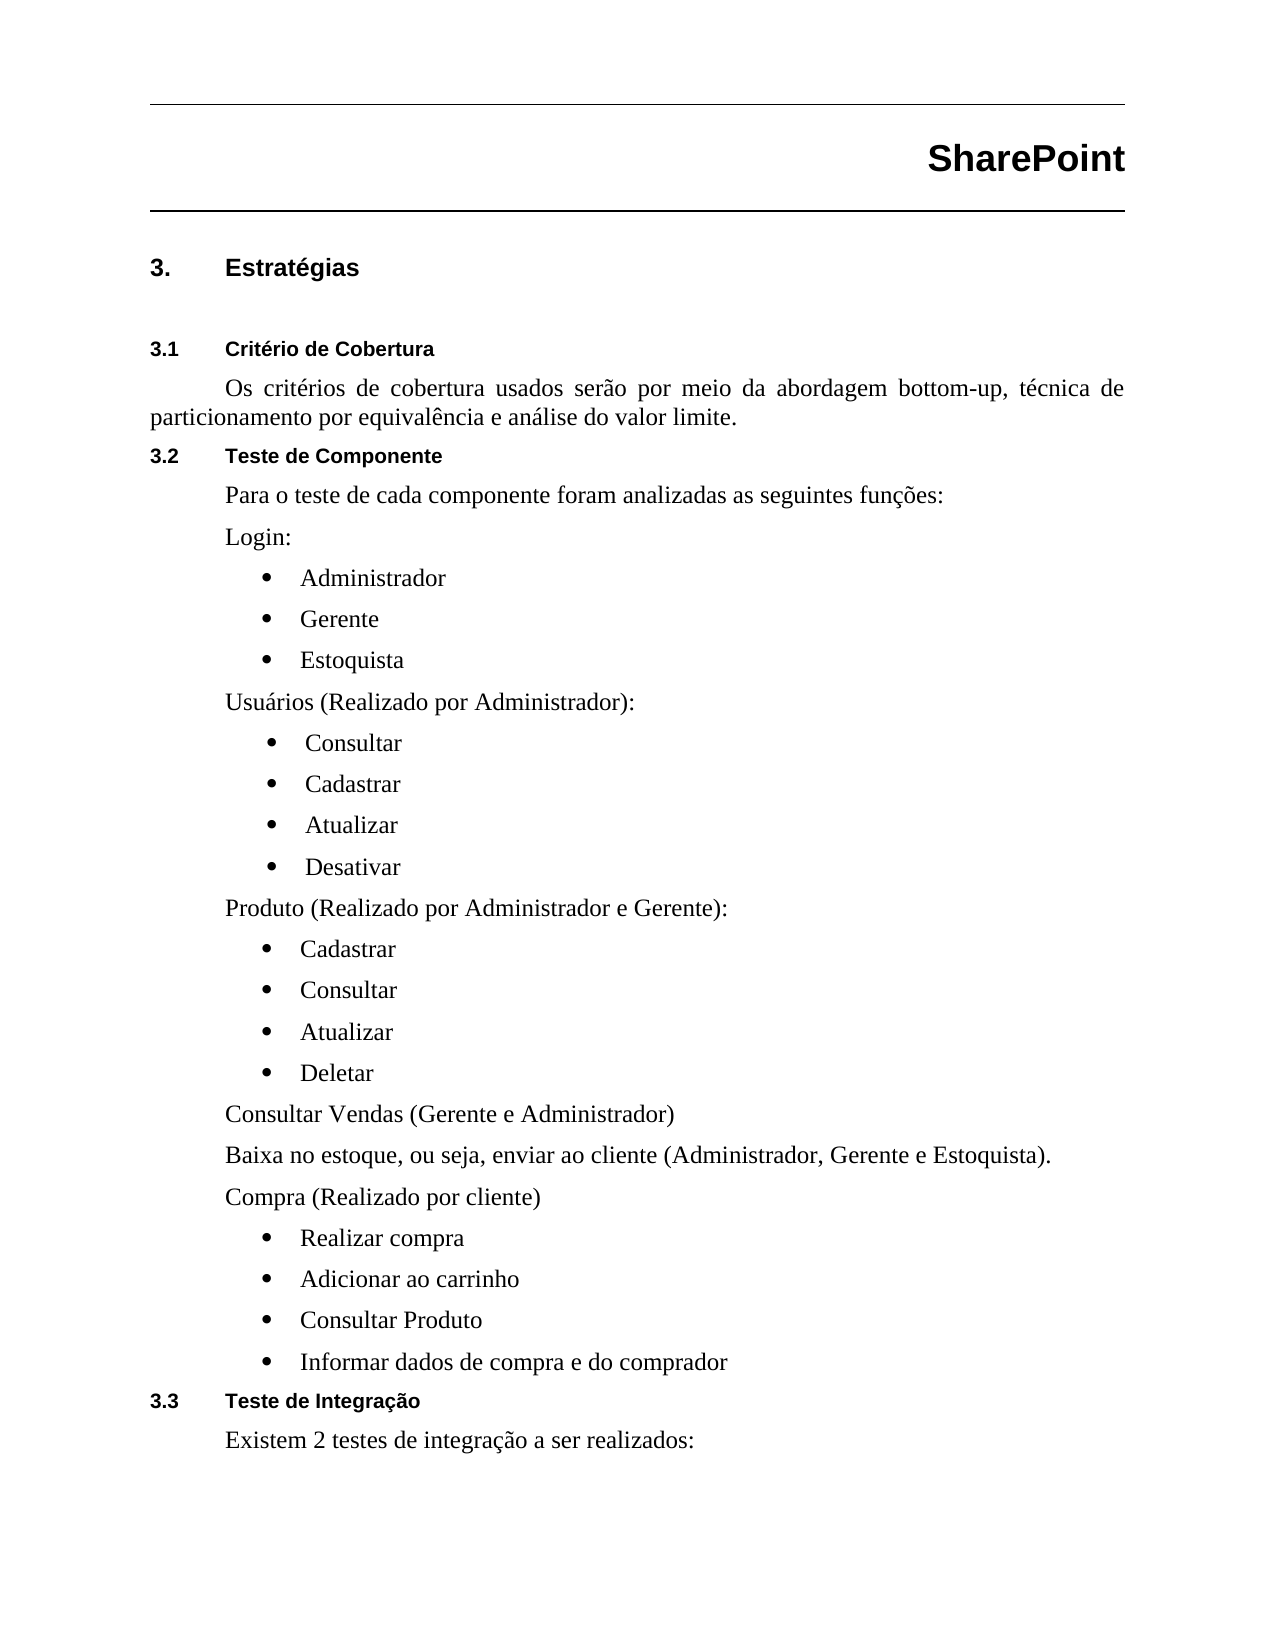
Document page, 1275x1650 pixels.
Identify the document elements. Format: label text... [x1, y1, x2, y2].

list Consultar [267, 728, 1125, 757]
text Baixa no estoque, ou seja, enviar ao cliente (Administrador, Gerente e Estoquista). [225, 1140, 1125, 1169]
list Cadastrar [262, 934, 1125, 963]
text Login: [150, 522, 1125, 550]
text Consultar Vendas (Gerente e Administrador) [225, 1099, 1125, 1128]
list Realizar compra [262, 1223, 1125, 1252]
list Consultar [262, 975, 1125, 1004]
text Usuários (Realizado por Administrador): [150, 687, 1125, 715]
list Atualizar [267, 810, 1125, 839]
text Produto (Realizado por Administrador e Gerente): [225, 893, 1125, 922]
list Cadastrar [267, 769, 1125, 798]
list Adicionar ao carrinho [262, 1264, 1125, 1293]
subtitle Critério de Cobertura [150, 335, 1125, 360]
list Informar dados de compra e do comprador [262, 1347, 1125, 1375]
subtitle Estratégias [150, 253, 1125, 282]
subtitle Teste de Integração [150, 1388, 1125, 1413]
text Existem 2 testes de integração a ser realizados: [150, 1425, 1125, 1454]
list Gerente [262, 604, 1125, 633]
text Para o teste de cada componente foram analizadas as seguintes funções: [150, 480, 1125, 509]
list Estoquista [262, 645, 1125, 674]
list Consultar Produto [262, 1305, 1125, 1334]
list Administrador [262, 563, 1125, 592]
list Deletar [262, 1058, 1125, 1087]
text Compra (Realizado por cliente) [225, 1182, 1125, 1210]
list Atualizar [262, 1017, 1125, 1045]
text Os critérios de cobertura usados serão por meio da abordagem bottom-up, técnica de particionamento por equivalência e análise do valor limite. [150, 373, 1125, 430]
list Desativar [267, 852, 1125, 880]
subtitle Teste de Componente [150, 443, 1125, 468]
